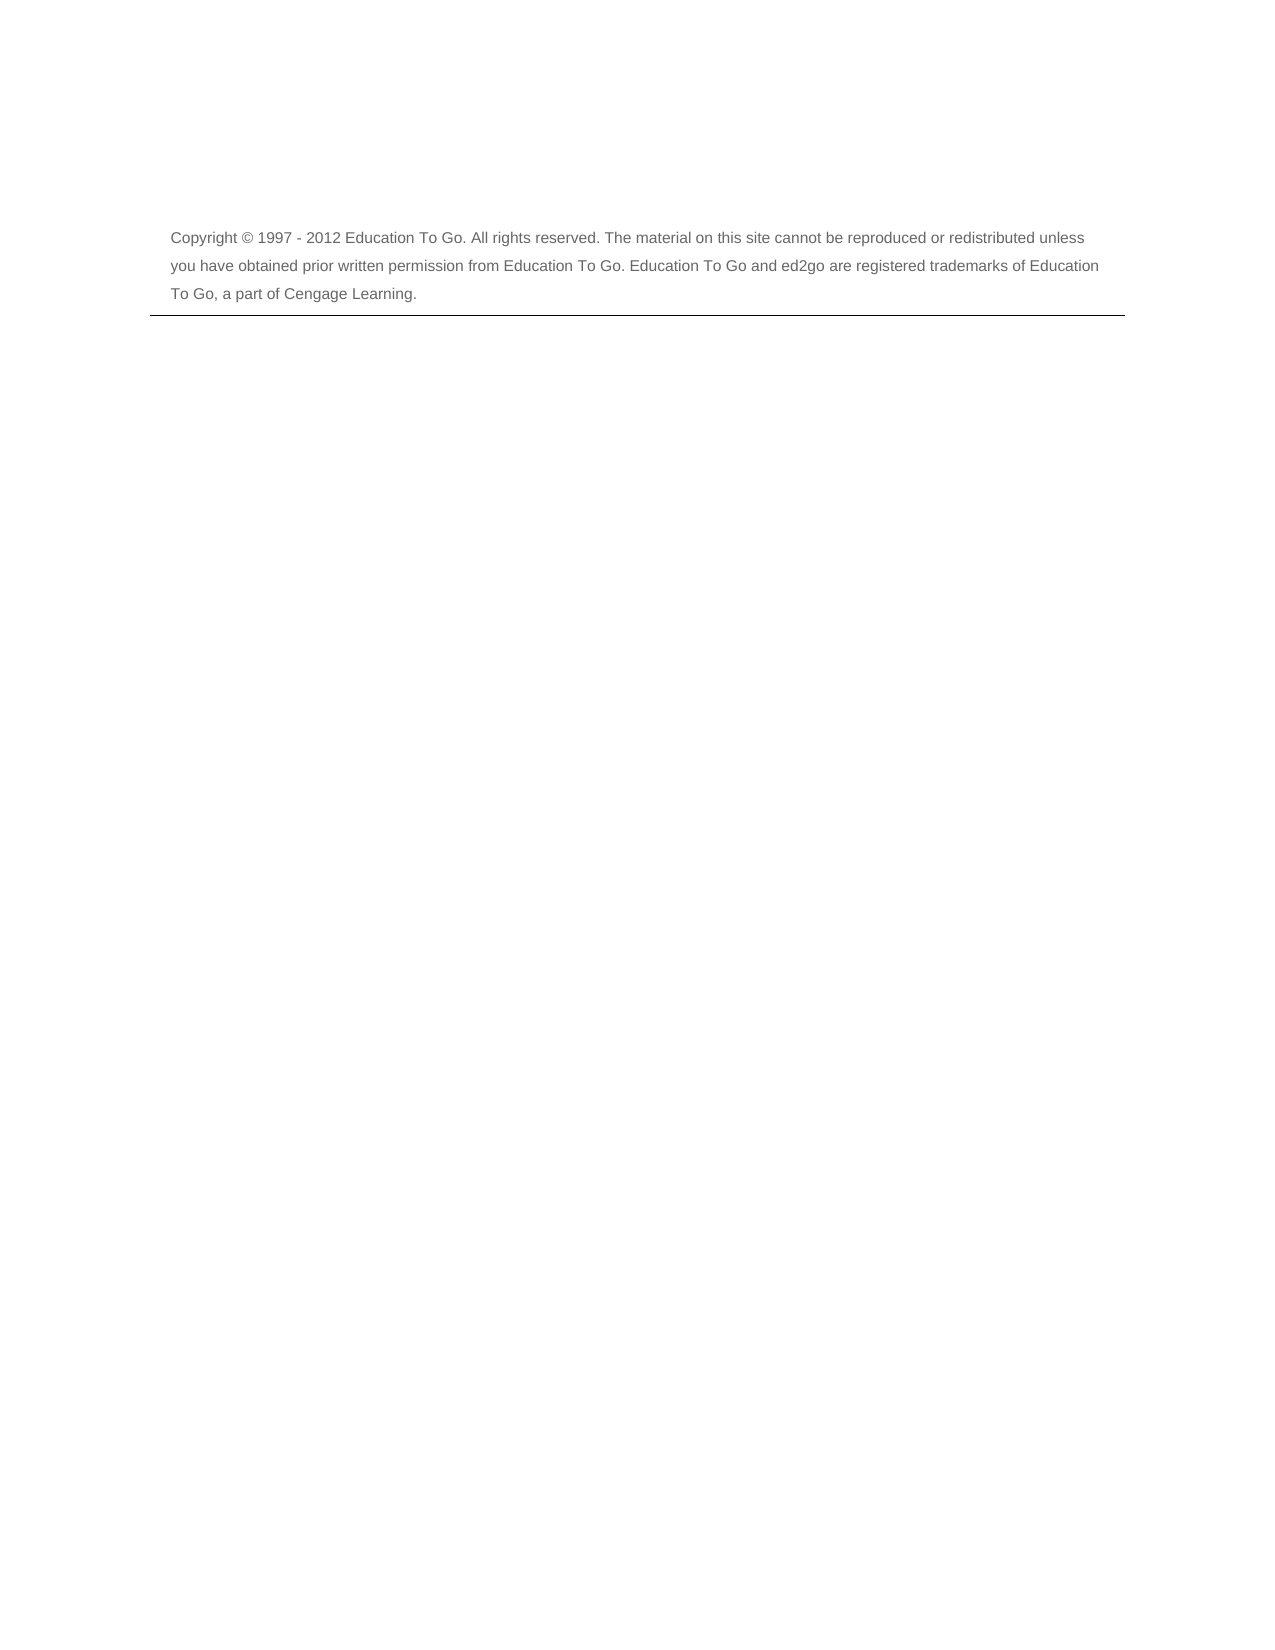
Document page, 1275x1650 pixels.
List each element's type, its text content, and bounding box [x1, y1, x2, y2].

table_header Copyright © 1997 - 2012 Education To Go. All rights reserved. The material on this site cannot be reproduced or redistributed unless you have obtained prior written permission from Education To Go. Education To Go and ed2go are registered trademarks of Education To Go, a part of Cengage Learning. [169, 227, 1106, 315]
